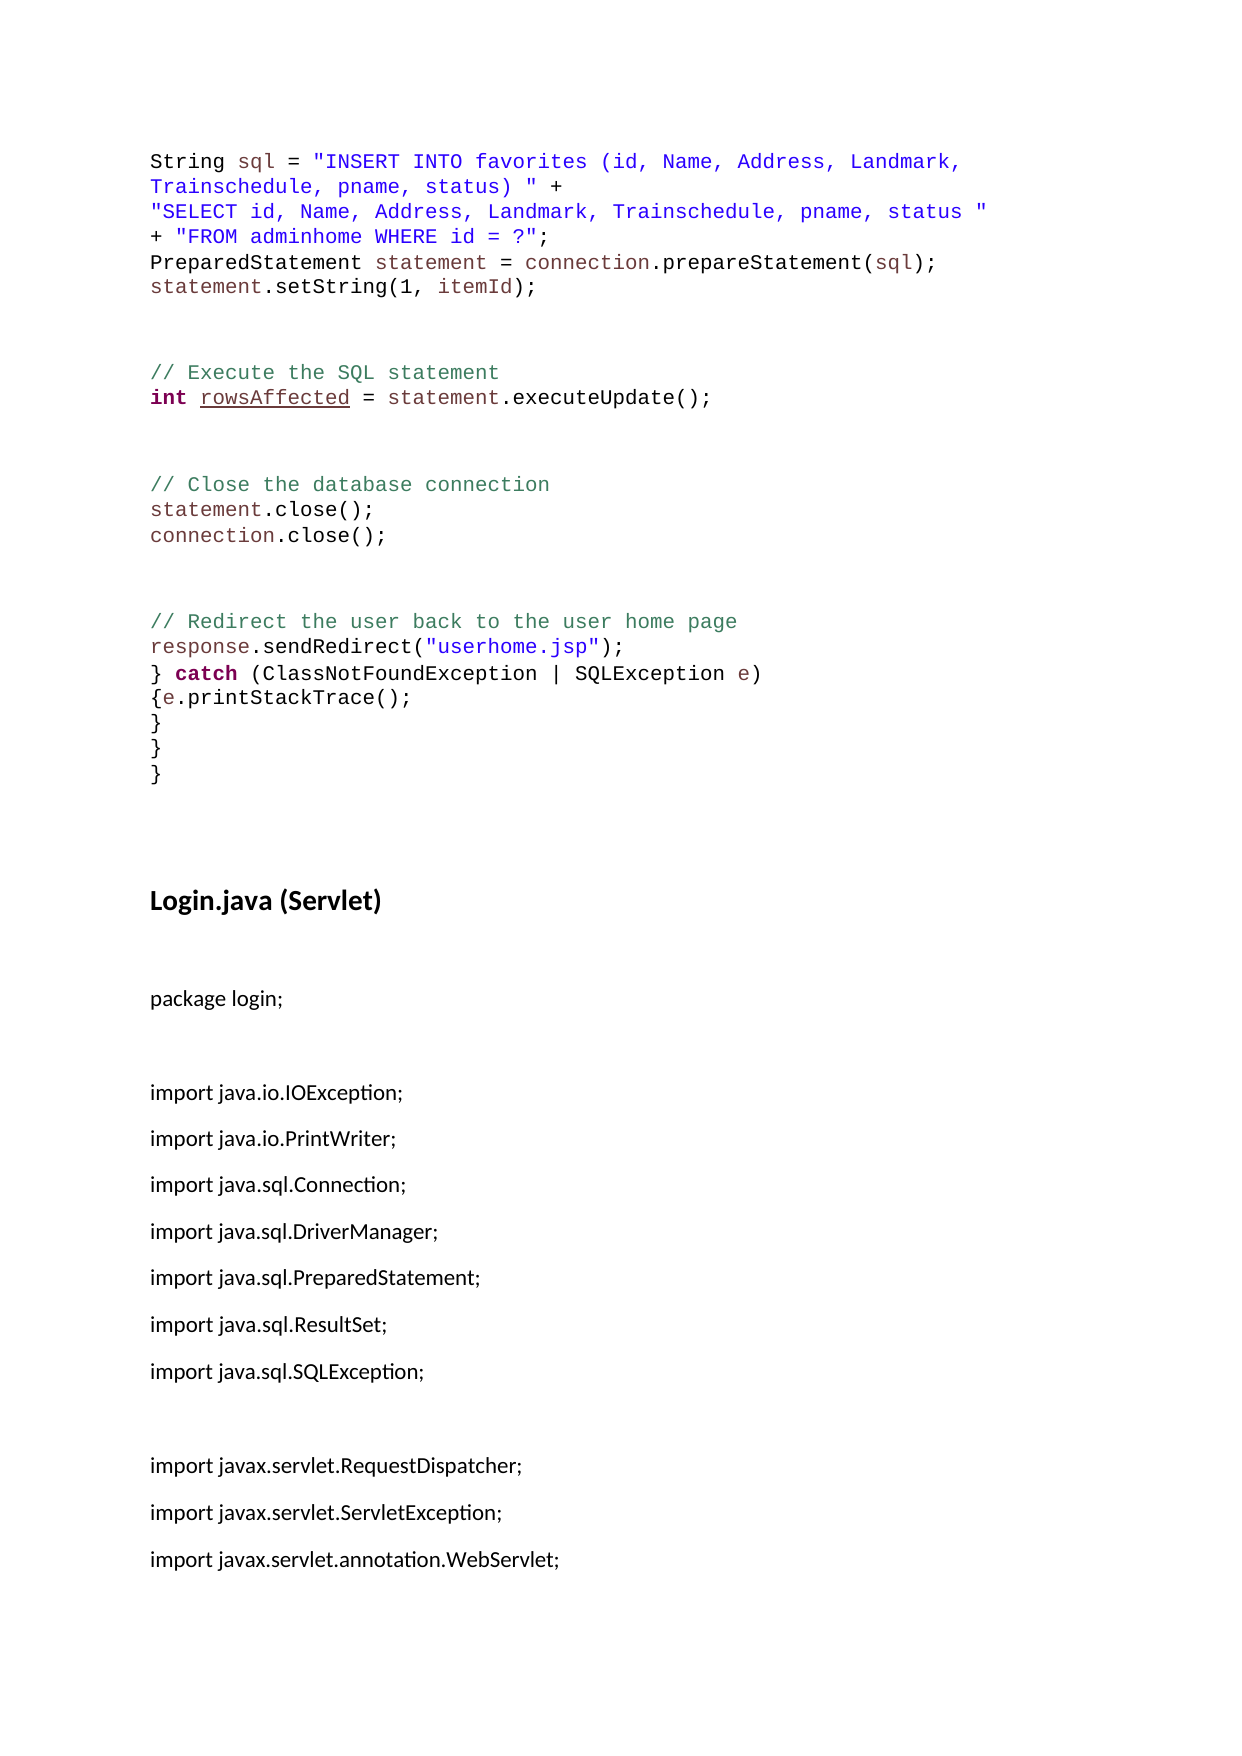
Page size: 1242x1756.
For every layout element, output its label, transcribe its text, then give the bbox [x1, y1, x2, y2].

text import java.io.IOException; import java.io.PrintWriter; import java.sql.Connection; import java.sql.DriverManager; [150, 1078, 439, 1245]
text // Close the database connection statement.close(); connection.close(); [150, 474, 557, 548]
text package login; [150, 984, 1096, 1012]
text // Execute the SQL statement [150, 362, 1096, 386]
text } [150, 712, 1096, 736]
text import javax.servlet.RequestDispatcher; import javax.servlet.ServletException; import javax.servlet.annotation.WebServlet; [150, 1451, 564, 1573]
text {e.printStackTrace(); [150, 687, 1096, 711]
text import java.sql.PreparedStatement; import java.sql.ResultSet; [150, 1263, 493, 1338]
text String sql = "INSERT INTO favorites (id, Name, Address, Landmark, Trainschedule, pname, status) " + [150, 151, 1096, 199]
text "SELECT id, Name, Address, Landmark, Trainschedule, pname, status " + "FROM adminhome WHERE id = ?"; [150, 201, 1011, 250]
text PreparedStatement statement = connection.prepareStatement(sql); statement.setString(1, itemId); [150, 252, 1096, 300]
text } [150, 737, 1096, 761]
text int rowsAffected = statement.executeUpdate(); [150, 387, 1096, 411]
text // Redirect the user back to the user home page response.sendRedirect("userhome.jsp"); [150, 611, 1096, 660]
subtitle Login.java (Servlet) [150, 882, 1096, 918]
text import java.sql.SQLException; [150, 1357, 1096, 1386]
text } [150, 763, 1096, 787]
text } catch (ClassNotFoundException | SQLException e) [150, 662, 1096, 684]
